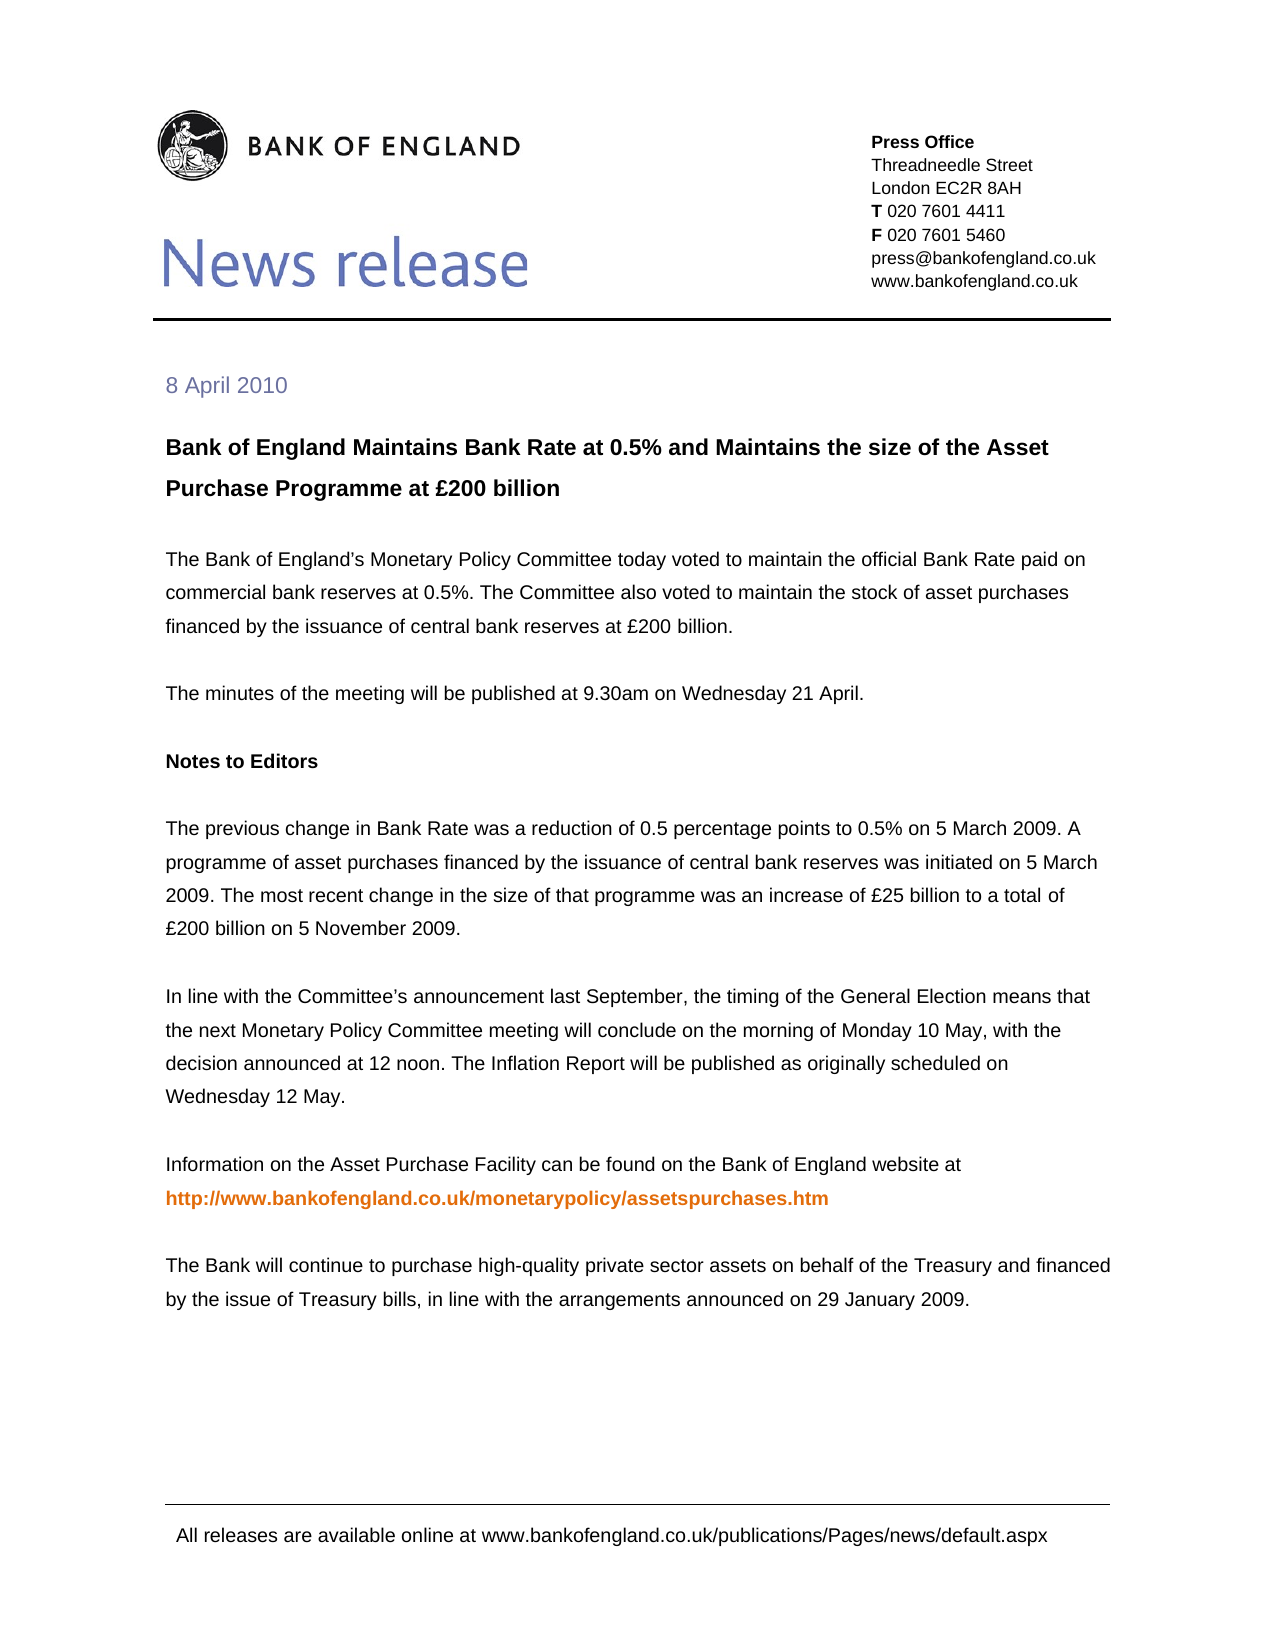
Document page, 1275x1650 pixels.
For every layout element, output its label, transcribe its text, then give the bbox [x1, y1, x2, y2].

text Bank of England Maintains Bank Rate at 0.5% and Maintains the size of the Asset Purchase Programme at £200 billion [165, 434, 1112, 501]
text Information on the Asset Purchase Facility can be found on the Bank of England website at [165, 1153, 1112, 1176]
text http://www.bankofengland.co.uk/monetarypolicy/assetspurchases.htm [165, 1187, 1112, 1209]
text 8 April 2010 [165, 372, 1112, 398]
text All releases are available online at www.bankofengland.co.uk/publications/Pages/news/default.aspx [176, 1524, 1112, 1546]
text In line with the Committee’s announcement last September, the timing of the General Election means that the next Monetary Policy Committee meeting will conclude on the morning of Monday 10 May, with the decision announced at 12 noon. The Inflation Report will be published as originally scheduled on Wednesday 12 May. [165, 985, 1102, 1108]
picture [157, 110, 528, 287]
text The minutes of the meeting will be published at 9.30am on Wednesday 21 April. [165, 682, 1112, 705]
text Press Office Threadneedle Street London EC2R 8AH T 020 7601 4411 [871, 132, 1033, 222]
text press@bankofengland.co.uk www.bankofengland.co.uk [871, 248, 1112, 291]
text The previous change in Bank Rate was a reduction of 0.5 percentage points to 0.5% on 5 March 2009. A programme of asset purchases financed by the issuance of central bank reserves was initiated on 5 March 2009. The most recent change in the size of that programme was an increase of £25 billion to a total of [165, 817, 1112, 907]
text The Bank of England’s Monetary Policy Committee today voted to maintain the official Bank Rate paid on commercial bank reserves at 0.5%. The Committee also voted to maintain the stock of asset purchases financed by the issuance of central bank reserves at £200 billion. [165, 548, 1112, 637]
text F 020 7601 5460 [871, 225, 1112, 245]
subtitle Notes to Editors [165, 749, 1112, 772]
text The Bank will continue to purchase high-quality private sector assets on behalf of the Treasury and financed by the issue of Treasury bills, in line with the arrangements announced on 29 January 2009. [165, 1254, 1112, 1310]
text £200 billion on 5 November 2009. [165, 918, 1112, 940]
